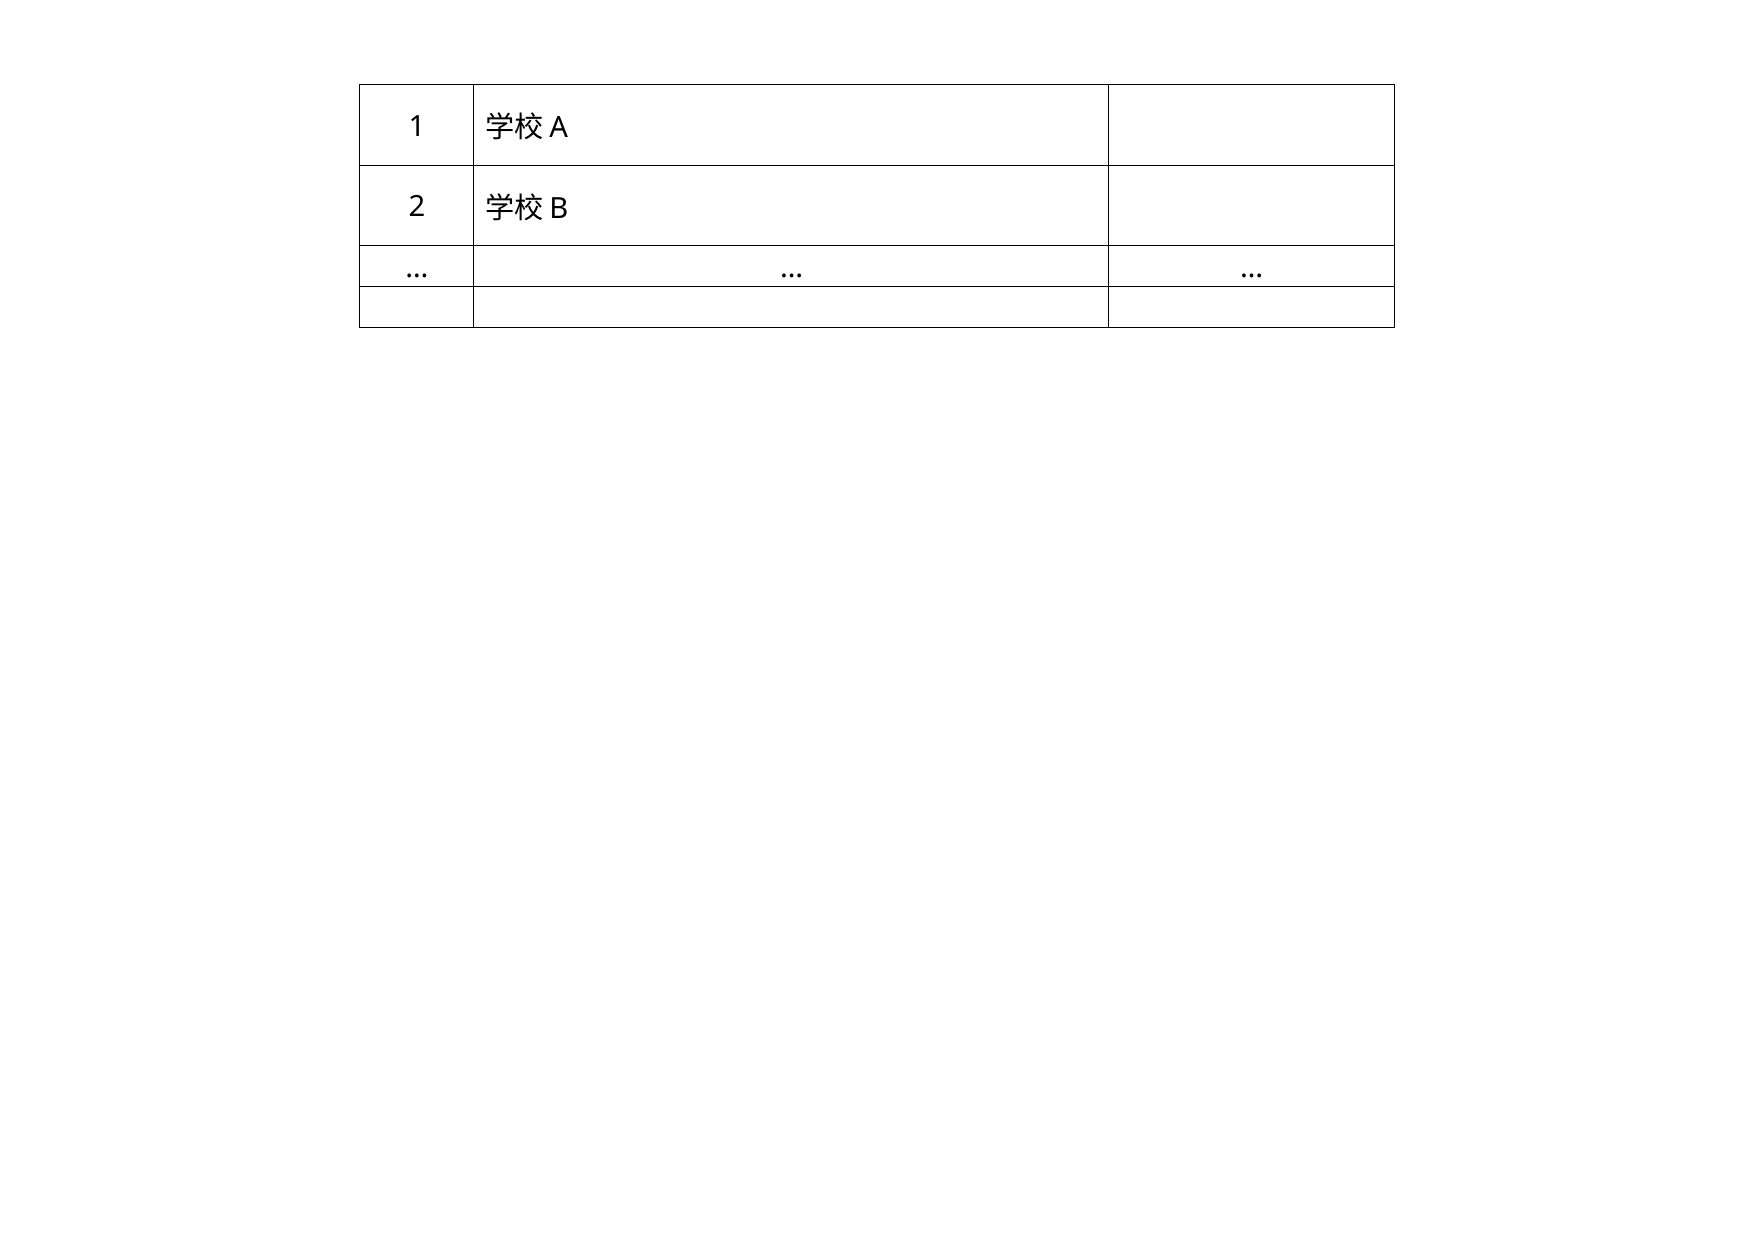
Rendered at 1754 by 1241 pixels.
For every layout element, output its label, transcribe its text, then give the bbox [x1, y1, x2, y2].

table_cell … [474, 246, 1108, 286]
table_cell 2 [360, 166, 473, 245]
table_cell 1 [360, 85, 473, 165]
table_cell [474, 287, 1108, 327]
table_cell [1109, 85, 1394, 165]
table_cell [360, 287, 473, 327]
table_cell … [360, 246, 473, 286]
table_cell [1109, 287, 1394, 327]
table_cell … [1109, 246, 1394, 286]
table_cell 学校B [474, 166, 1108, 245]
table_cell 学校A [474, 85, 1108, 165]
table_cell [1109, 166, 1394, 245]
